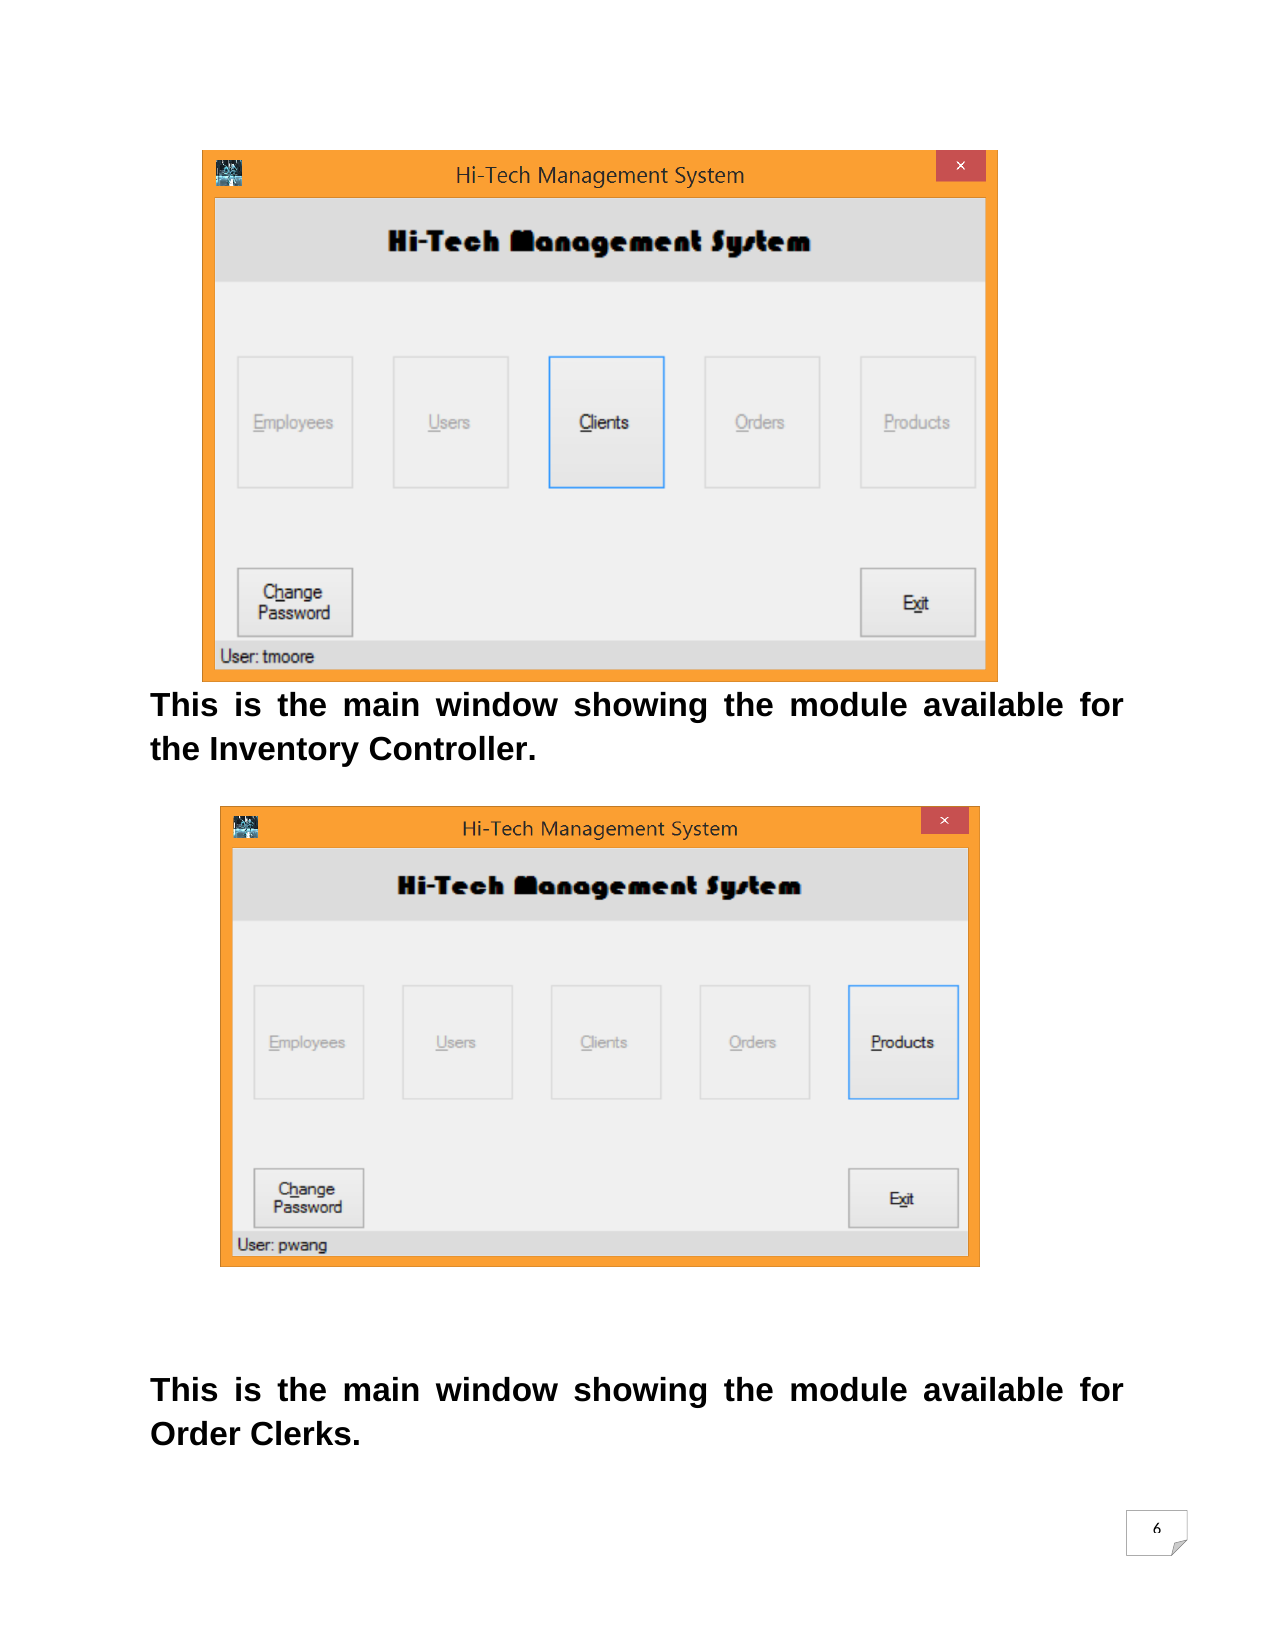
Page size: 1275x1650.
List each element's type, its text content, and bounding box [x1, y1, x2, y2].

picture [202, 150, 998, 682]
text This is the main window showing the module available for Order Clerks. [150, 1370, 1125, 1452]
picture [220, 806, 980, 1267]
text This is the main window showing the module available for the Inventory Controller. [150, 685, 1125, 768]
